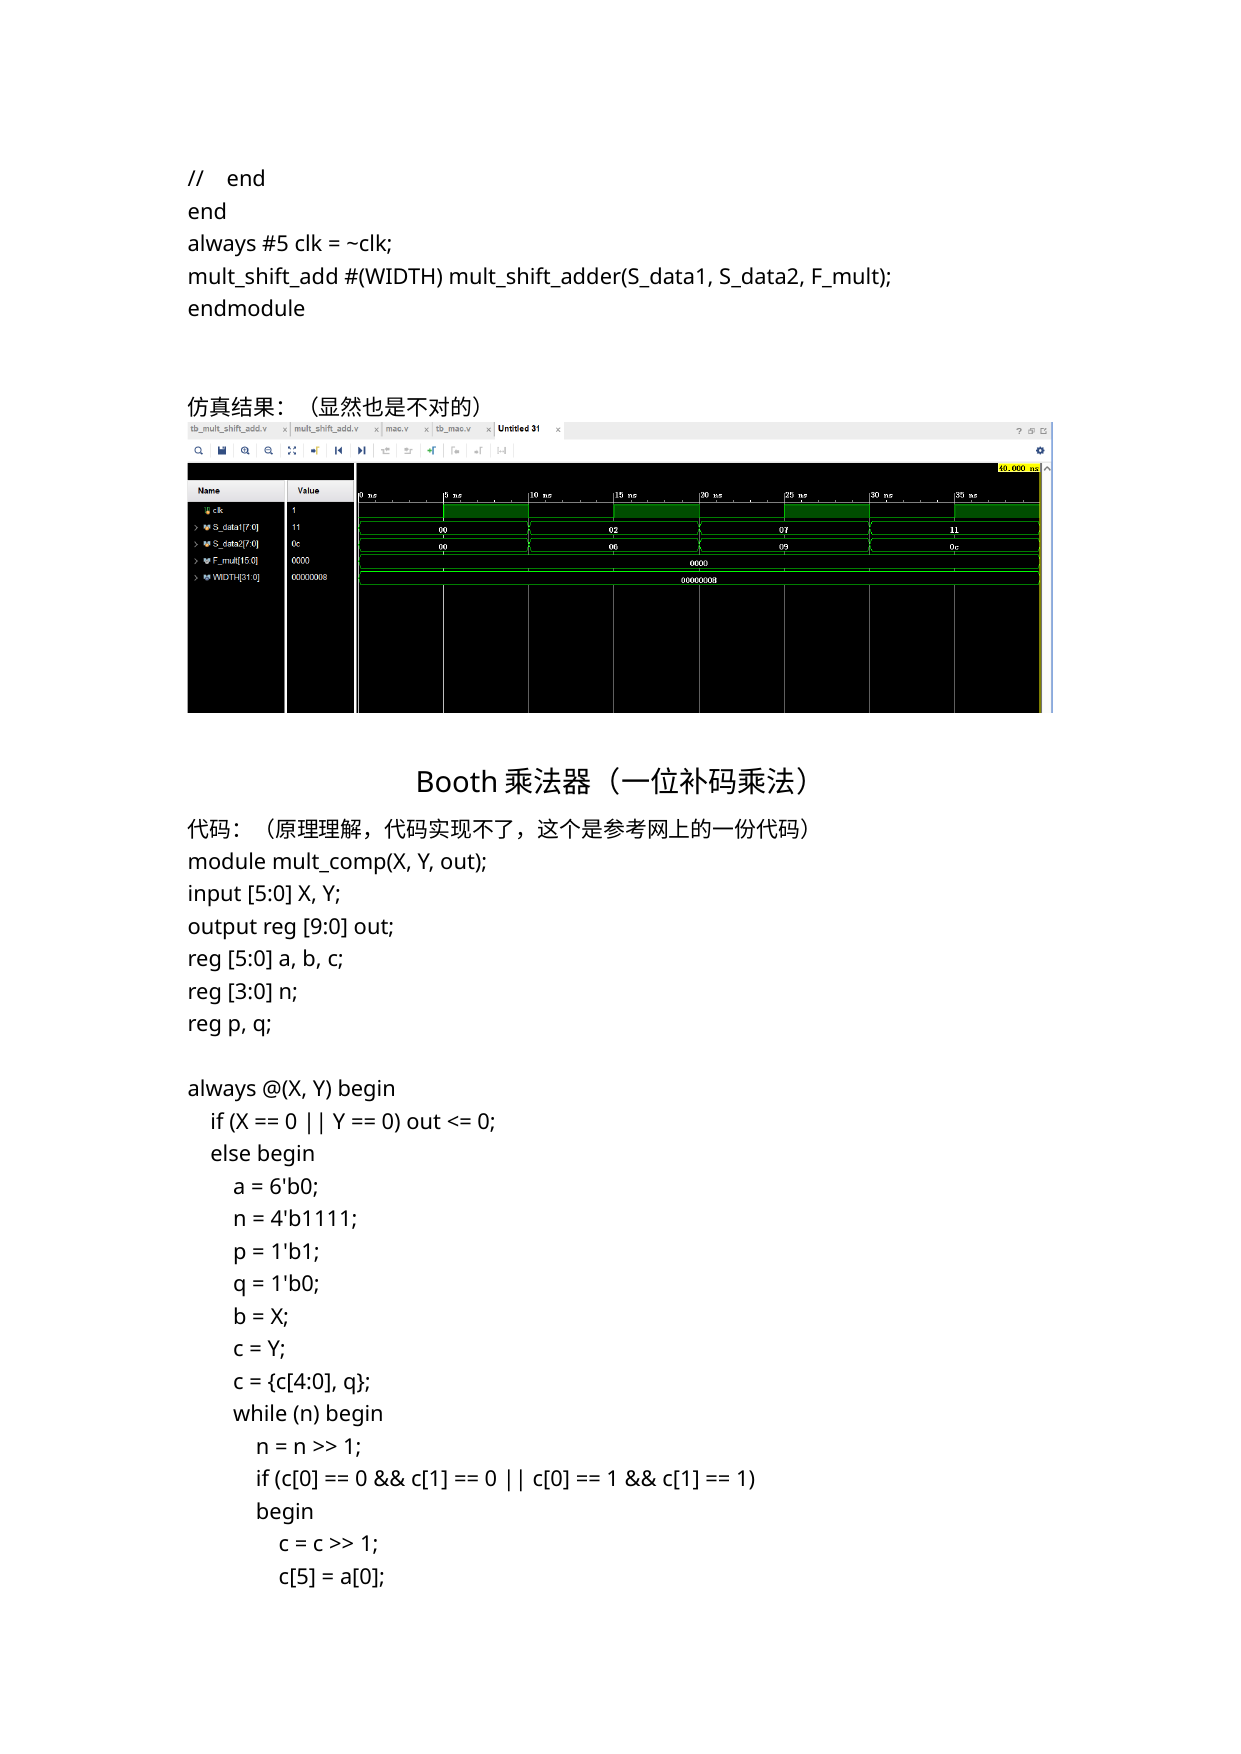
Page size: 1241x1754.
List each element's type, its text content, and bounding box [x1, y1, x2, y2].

text module mult_comp(X, Y, out); [187, 844, 1053, 877]
text 仿真结果：（显然也是不对的） [187, 389, 1053, 422]
text q = 1'b0; [187, 1267, 1053, 1299]
text end [187, 194, 1053, 227]
text mult_shift_add #(WIDTH) mult_shift_adder(S_data1, S_data2, F_mult); [187, 259, 1053, 292]
text begin [187, 1494, 1053, 1527]
text c = c >> 1; [187, 1527, 1053, 1559]
text Booth乘法器（一位补码乘法） [187, 747, 1053, 812]
text c = {c[4:0], q}; [187, 1364, 1053, 1397]
text p = 1'b1; [187, 1234, 1053, 1267]
text n = n >> 1; [187, 1429, 1053, 1462]
text reg [3:0] n; [187, 974, 1053, 1007]
text while (n) begin [187, 1397, 1053, 1429]
text input [5:0] X, Y; [187, 877, 1053, 909]
text if (c[0] == 0 && c[1] == 0 || c[0] == 1 && c[1] == 1) [187, 1462, 1053, 1494]
text b = X; [187, 1299, 1053, 1332]
text else begin [187, 1137, 1053, 1169]
text a = 6'b0; [187, 1169, 1053, 1202]
picture [187, 422, 1053, 713]
text n = 4'b1111; [187, 1202, 1053, 1234]
text always #5 clk = ~clk; [187, 227, 1053, 259]
text c[5] = a[0]; [187, 1559, 1053, 1592]
text // end [187, 162, 1053, 194]
text if (X == 0 || Y == 0) out <= 0; [187, 1104, 1053, 1137]
text output reg [9:0] out; [187, 909, 1053, 942]
text endmodule [187, 292, 1053, 324]
text always @(X, Y) begin [187, 1072, 1053, 1104]
text c = Y; [187, 1332, 1053, 1364]
text reg [5:0] a, b, c; [187, 942, 1053, 974]
text reg p, q; [187, 1007, 1053, 1039]
text 代码：（原理理解，代码实现不了，这个是参考网上的一份代码） [187, 812, 1053, 844]
